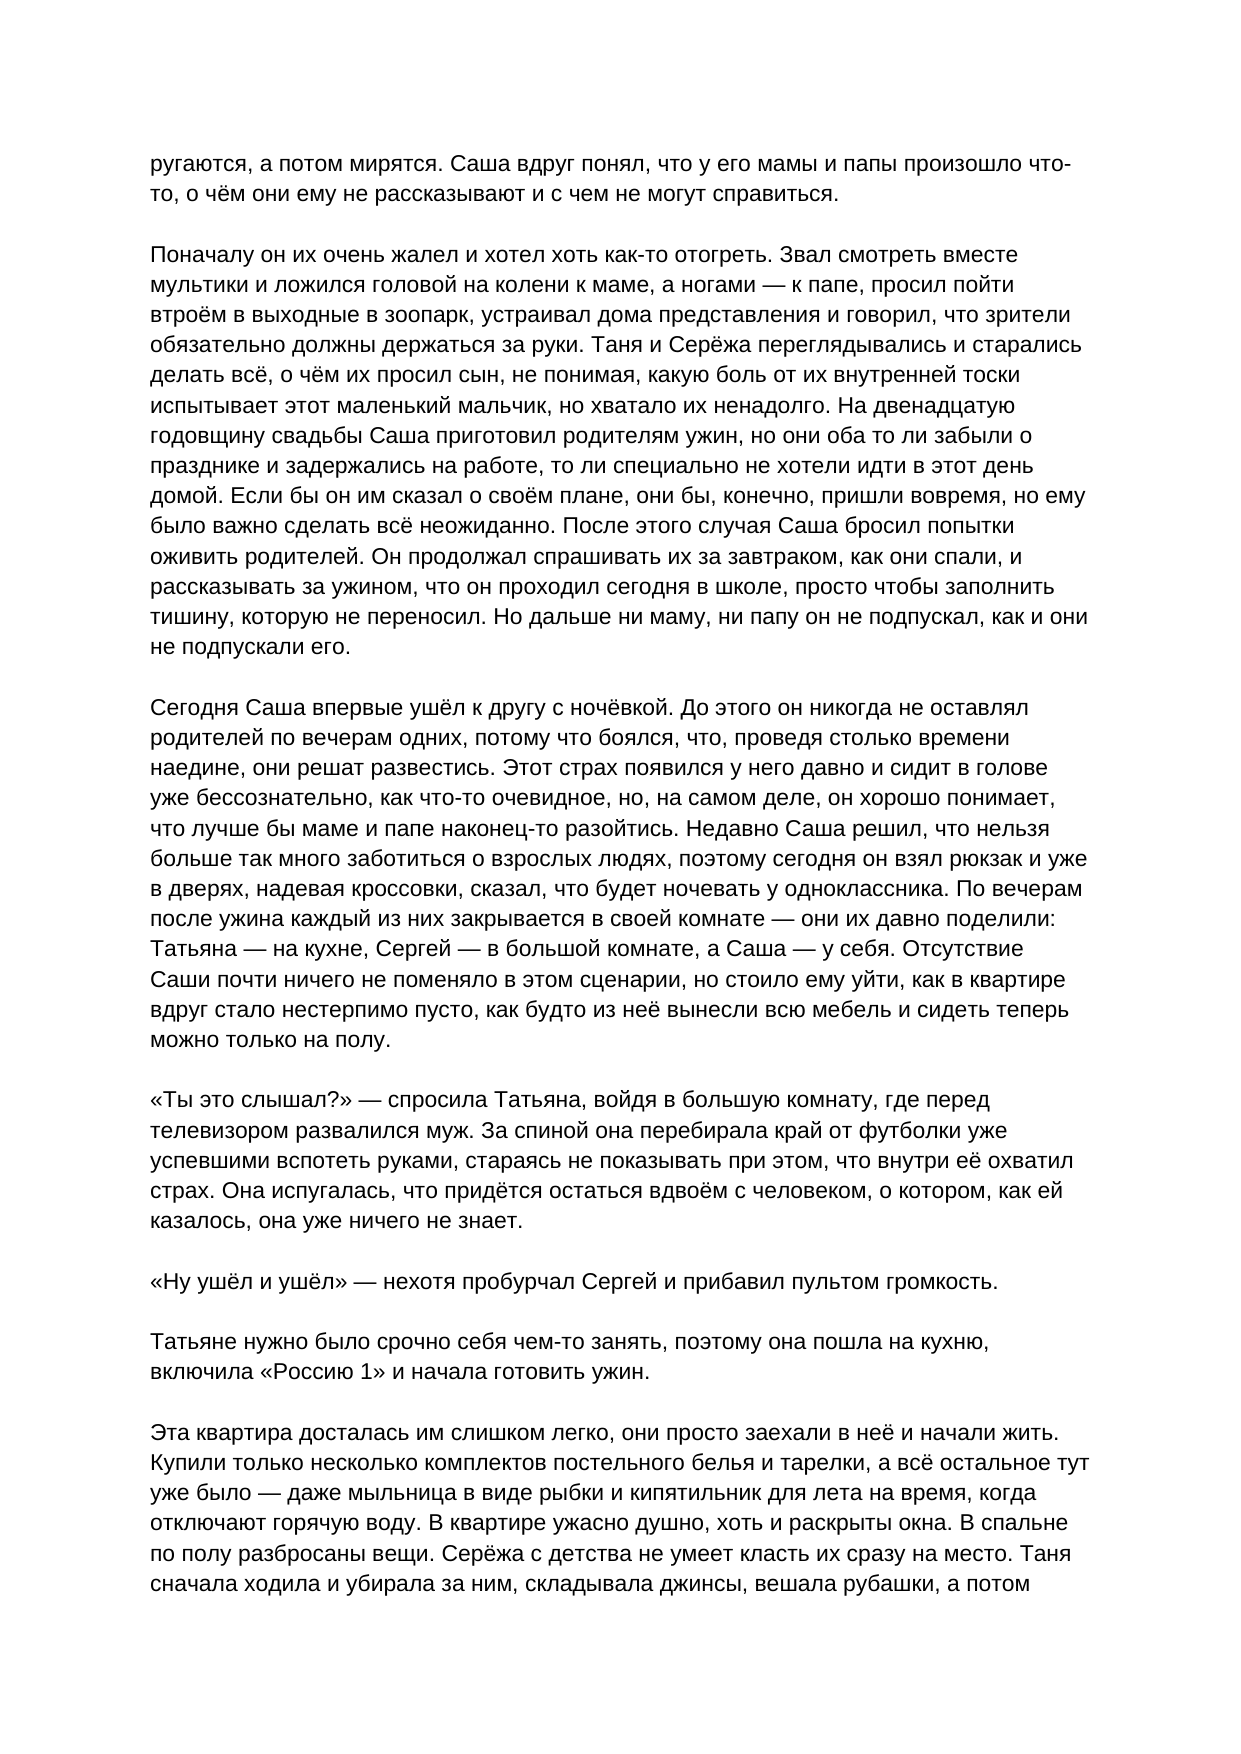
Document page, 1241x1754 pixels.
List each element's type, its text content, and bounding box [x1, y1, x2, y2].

text «Ты это слышал?» — спросила Татьяна, войдя в большую комнату, где перед телевизором развалился муж. За спиной она перебирала край от футболки уже успевшими вспотеть руками, стараясь не показывать при этом, что внутри её охватил страх. Она испугалась, что придётся остаться вдвоём с человеком, о котором, как ей казалось, она уже ничего не знает. [150, 1086, 1090, 1234]
text «Ну ушёл и ушёл» — нехотя пробурчал Сергей и прибавил пультом громкость. [150, 1268, 1090, 1294]
text Сегодня Саша впервые ушёл к другу с ночёвкой. До этого он никогда не оставлял родителей по вечерам одних, потому что боялся, что, проведя столько времени наедине, они решат развестись. Этот страх появился у него давно и сидит в голове уже бессознательно, как что-то очевидное, но, на самом деле, он хорошо понимает, что лучше бы маме и папе наконец-то разойтись. Недавно Саша решил, что нельзя больше так много заботиться о взрослых людях, поэтому сегодня он взял рюкзак и уже в дверях, надевая кроссовки, сказал, что будет ночевать у одноклассника. По вечерам после ужина каждый из них закрывается в своей комнате — они их давно поделили: Татьяна — на кухне, Сергей — в большой комнате, а Саша — у себя. Отсутствие Саши почти ничего не поменяло в этом сценарии, но стоило ему уйти, как в квартире вдруг стало нестерпимо пусто, как будто из неё вынесли всю мебель и сидеть теперь можно только на полу. [150, 694, 1090, 1052]
text Татьяне нужно было срочно себя чем-то занять, поэтому она пошла на кухню, включила «Россию 1» и начала готовить ужин. [150, 1328, 1090, 1385]
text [150, 150, 1090, 207]
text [150, 1419, 1090, 1596]
text Поначалу он их очень жалел и хотел хоть как-то отогреть. Звал смотреть вместе мультики и ложился головой на колени к маме, а ногами — к папе, просил пойти втроём в выходные в зоопарк, устраивал дома представления и говорил, что зрители обязательно должны держаться за руки. Таня и Серёжа переглядывались и старались делать всё, о чём их просил сын, не понимая, какую боль от их внутренней тоски испытывает этот маленький мальчик, но хватало их ненадолго. На двенадцатую годовщину свадьбы Саша приготовил родителям ужин, но они оба то ли забыли о празднике и задержались на работе, то ли специально не хотели идти в этот день домой. Если бы он им сказал о своём плане, они бы, конечно, пришли вовремя, но ему было важно сделать всё неожиданно. После этого случая Саша бросил попытки оживить родителей. Он продолжал спрашивать их за завтраком, как они спали, и рассказывать за ужином, что он проходил сегодня в школе, просто чтобы заполнить тишину, которую не переносил. Но дальше ни маму, ни папу он не подпускал, как и они не подпускали его. [150, 241, 1090, 660]
